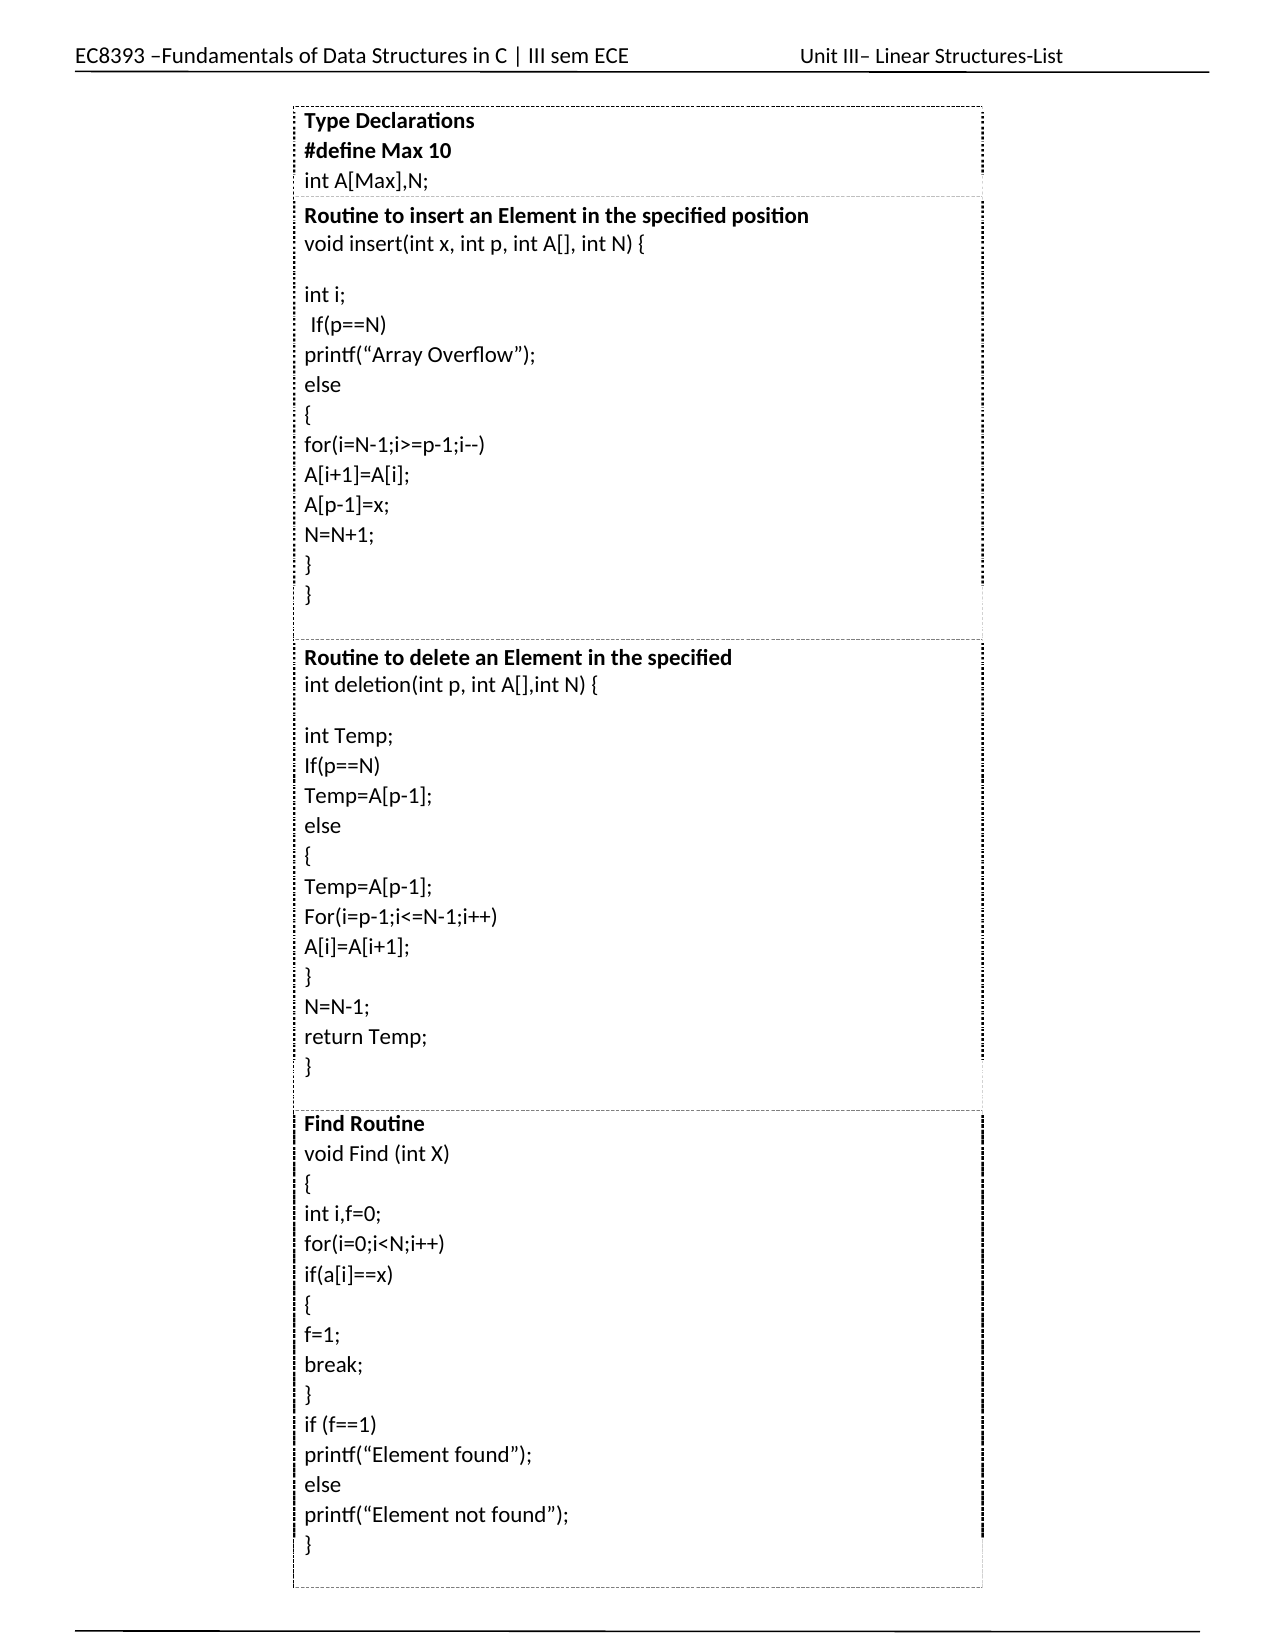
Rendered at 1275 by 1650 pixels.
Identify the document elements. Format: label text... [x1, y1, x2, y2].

text A[i]=A[i+1]; [304, 932, 1125, 960]
picture [293, 176, 984, 317]
text int i,f=0; [304, 1199, 1125, 1227]
text Type Declarations [304, 106, 1125, 134]
text int Temp; [304, 722, 1125, 749]
text else [304, 812, 1125, 839]
text } [304, 1530, 1125, 1558]
text Routine to delete an Element in the specified int deletion(int p, int A[],int N) { [304, 643, 733, 699]
text printf(“Element not found”); [304, 1500, 1125, 1528]
text { [304, 400, 1125, 428]
text #define Max 10 [304, 136, 1125, 164]
text { [304, 842, 1125, 870]
text f=1; [304, 1320, 1125, 1348]
picture [293, 587, 984, 764]
text void Find (int X) [304, 1139, 1125, 1167]
text N=N+1; [304, 520, 1125, 548]
text If(p==N) [310, 310, 1125, 338]
text if(a[i]==x) [304, 1260, 1125, 1288]
text for(i=N-1;i>=p-1;i--) [304, 430, 1125, 458]
text return Temp; [304, 1022, 1125, 1050]
text if (f==1) [304, 1410, 1125, 1438]
text printf(“Array Overflow”); [304, 340, 1125, 368]
text Find Routine [304, 1109, 1125, 1137]
text printf(“Element found”); [304, 1440, 1125, 1468]
text { [304, 1169, 1125, 1197]
text N=N-1; [304, 992, 1125, 1020]
text For(i=p-1;i<=N-1;i++) [304, 902, 1125, 930]
picture [293, 1539, 983, 1588]
text for(i=0;i<N;i++) [304, 1229, 1125, 1258]
picture [293, 106, 304, 142]
text } [304, 550, 1125, 578]
text else [304, 1470, 1125, 1498]
text { [304, 1290, 1125, 1318]
text If(p==N) [304, 752, 1125, 779]
text int i; [304, 280, 1125, 308]
text break; [304, 1350, 1125, 1378]
text Temp=A[p-1]; [304, 781, 1125, 809]
text int A[Max],N; [304, 167, 1125, 194]
text } [304, 1052, 1125, 1080]
text Temp=A[p-1]; [304, 872, 1125, 900]
picture [293, 1061, 983, 1145]
text } [304, 962, 1125, 990]
text Routine to insert an Element in the specified position void insert(int x, int p, int A[], int N) { [304, 201, 810, 257]
text A[p-1]=x; [304, 490, 1125, 518]
text } [304, 1380, 1125, 1408]
text A[i+1]=A[i]; [304, 460, 1125, 488]
text else [304, 370, 1125, 398]
text EC8393 –Fundamentals of Data Structures in C | III sem ECE Unit III– Linear Structures-List [75, 41, 1125, 69]
text } [304, 580, 1125, 608]
